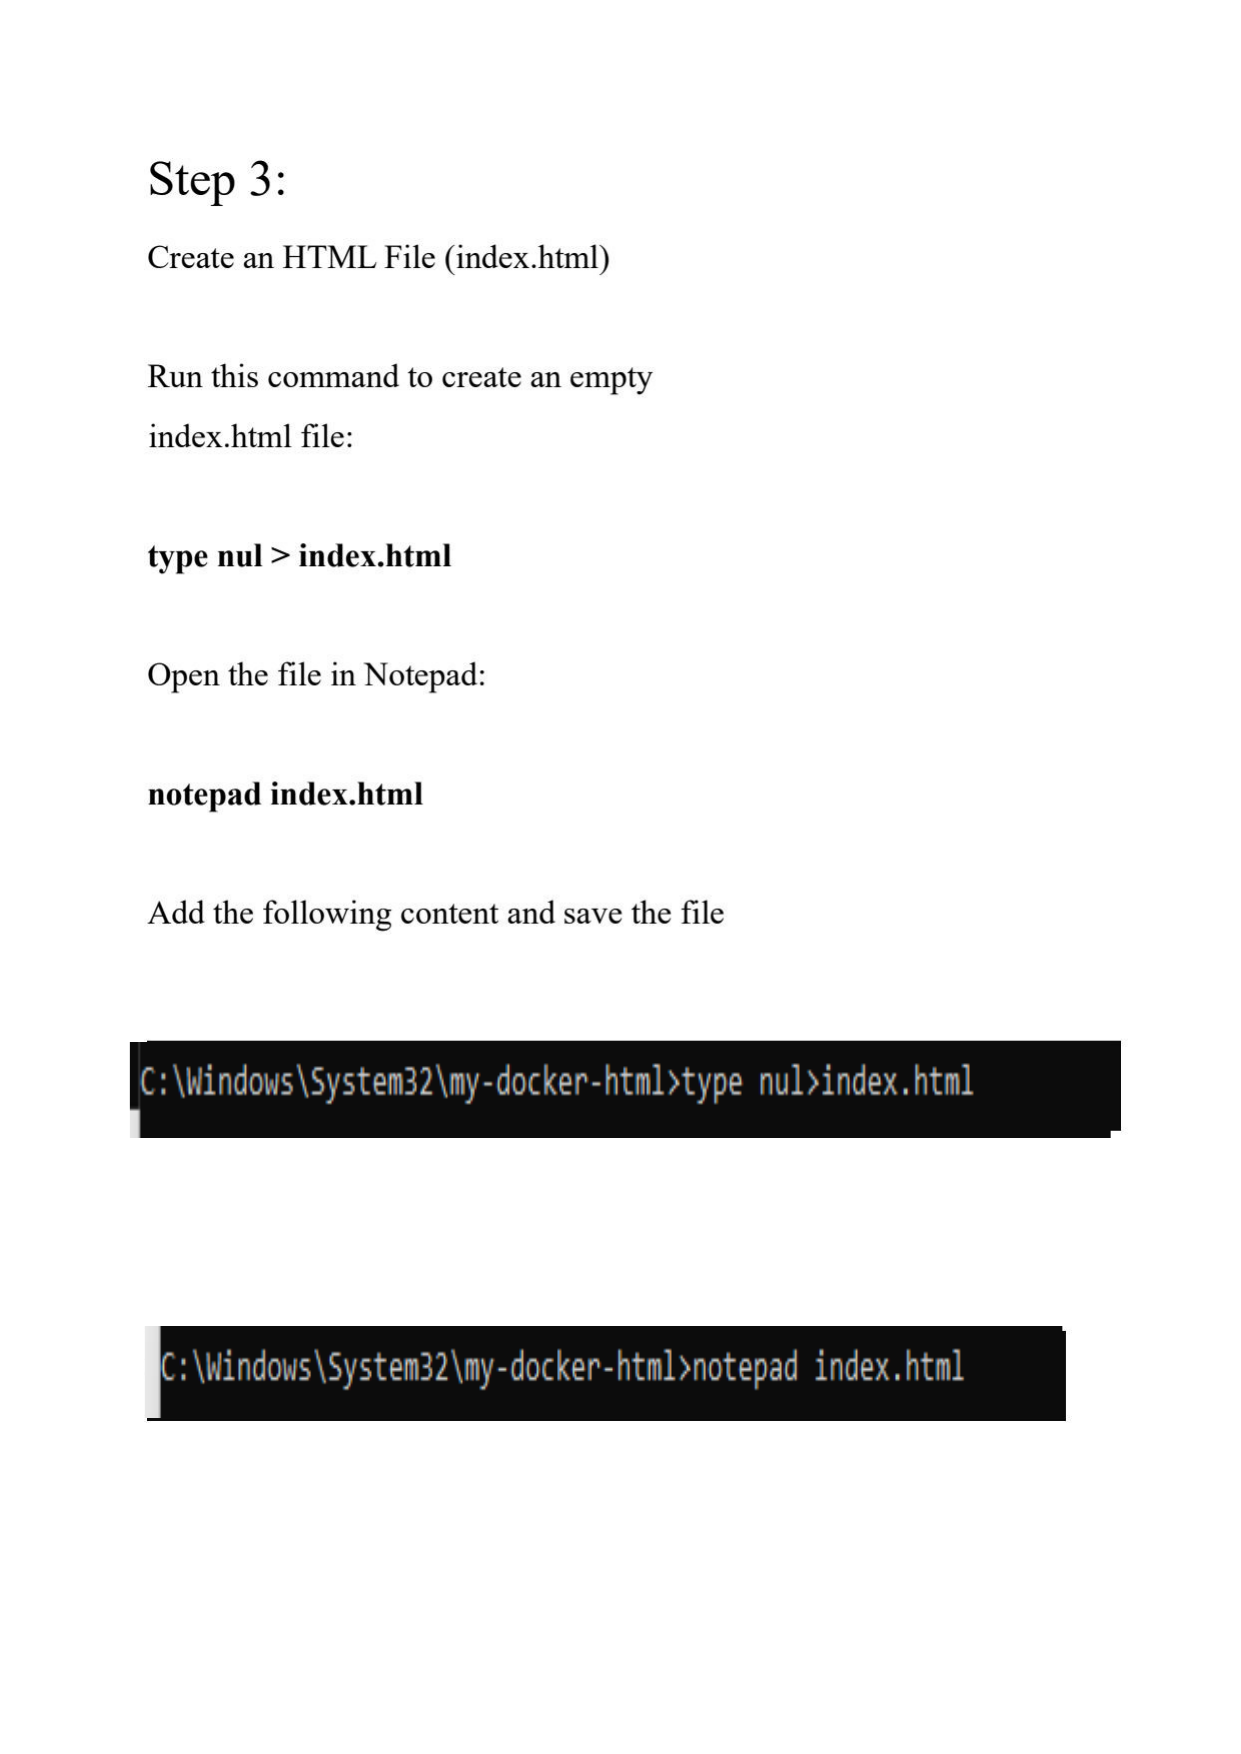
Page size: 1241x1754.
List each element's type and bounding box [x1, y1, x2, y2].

picture [129, 158, 1128, 1423]
